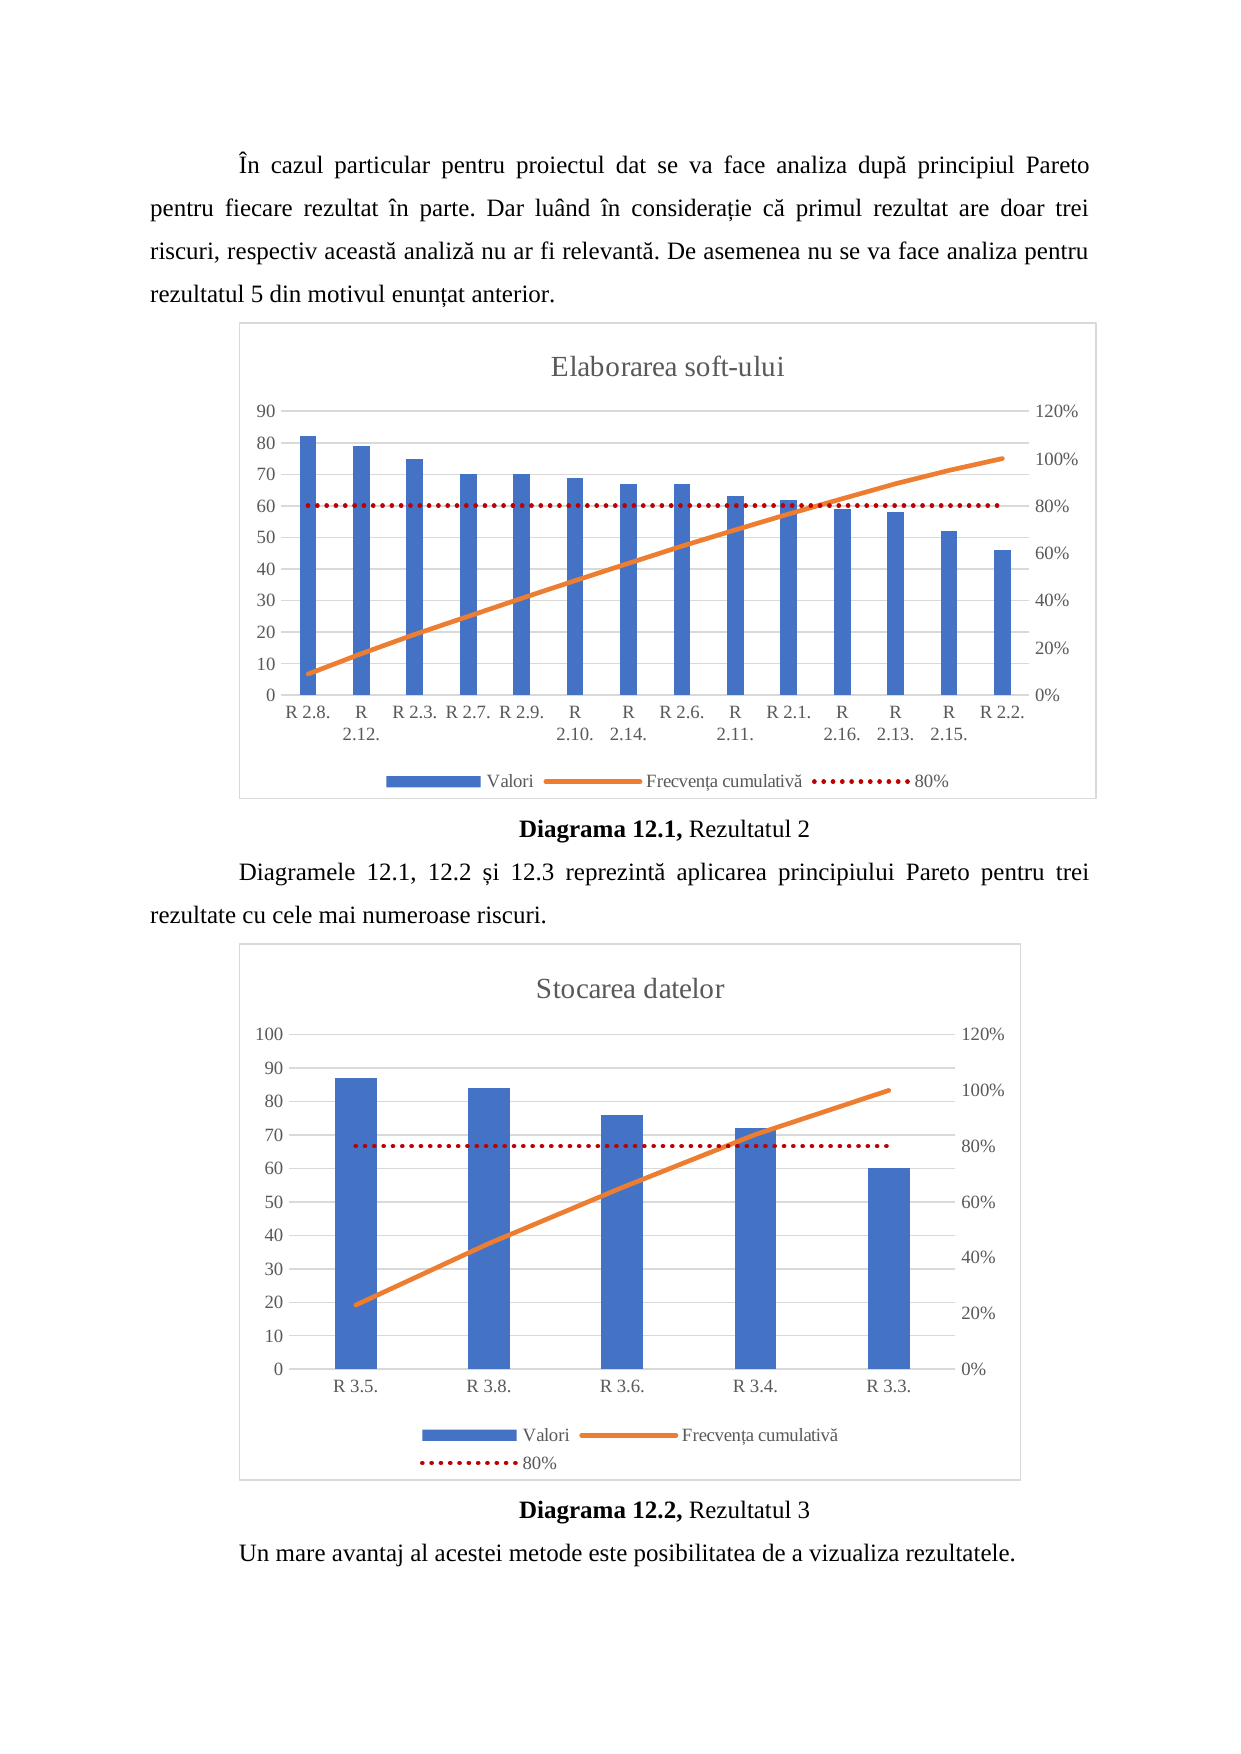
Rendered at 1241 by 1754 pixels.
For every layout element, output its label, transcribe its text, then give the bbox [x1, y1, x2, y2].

text Un mare avantaj al acestei metode este posibilitatea de a vizualiza rezultatele. [150, 1538, 1090, 1567]
text Diagrama 12.2, Rezultatul 3 [150, 1495, 1090, 1524]
text Diagrama 12.1, Rezultatul 2 [150, 814, 1090, 843]
text În cazul particular pentru proiectul dat se va face analiza după principiul Pareto pentru fiecare rezultat în parte. Dar luând în considerație că primul rezultat are doar trei riscuri, respectiv această analiză nu ar fi relevantă. De asemenea nu se va face analiza pentru rezultatul 5 din motivul enunțat anterior. [150, 150, 1090, 308]
text Diagramele 12.1, 12.2 și 12.3 reprezintă aplicarea principiului Pareto pentru trei rezultate cu cele mai numeroase riscuri. [150, 857, 1090, 929]
